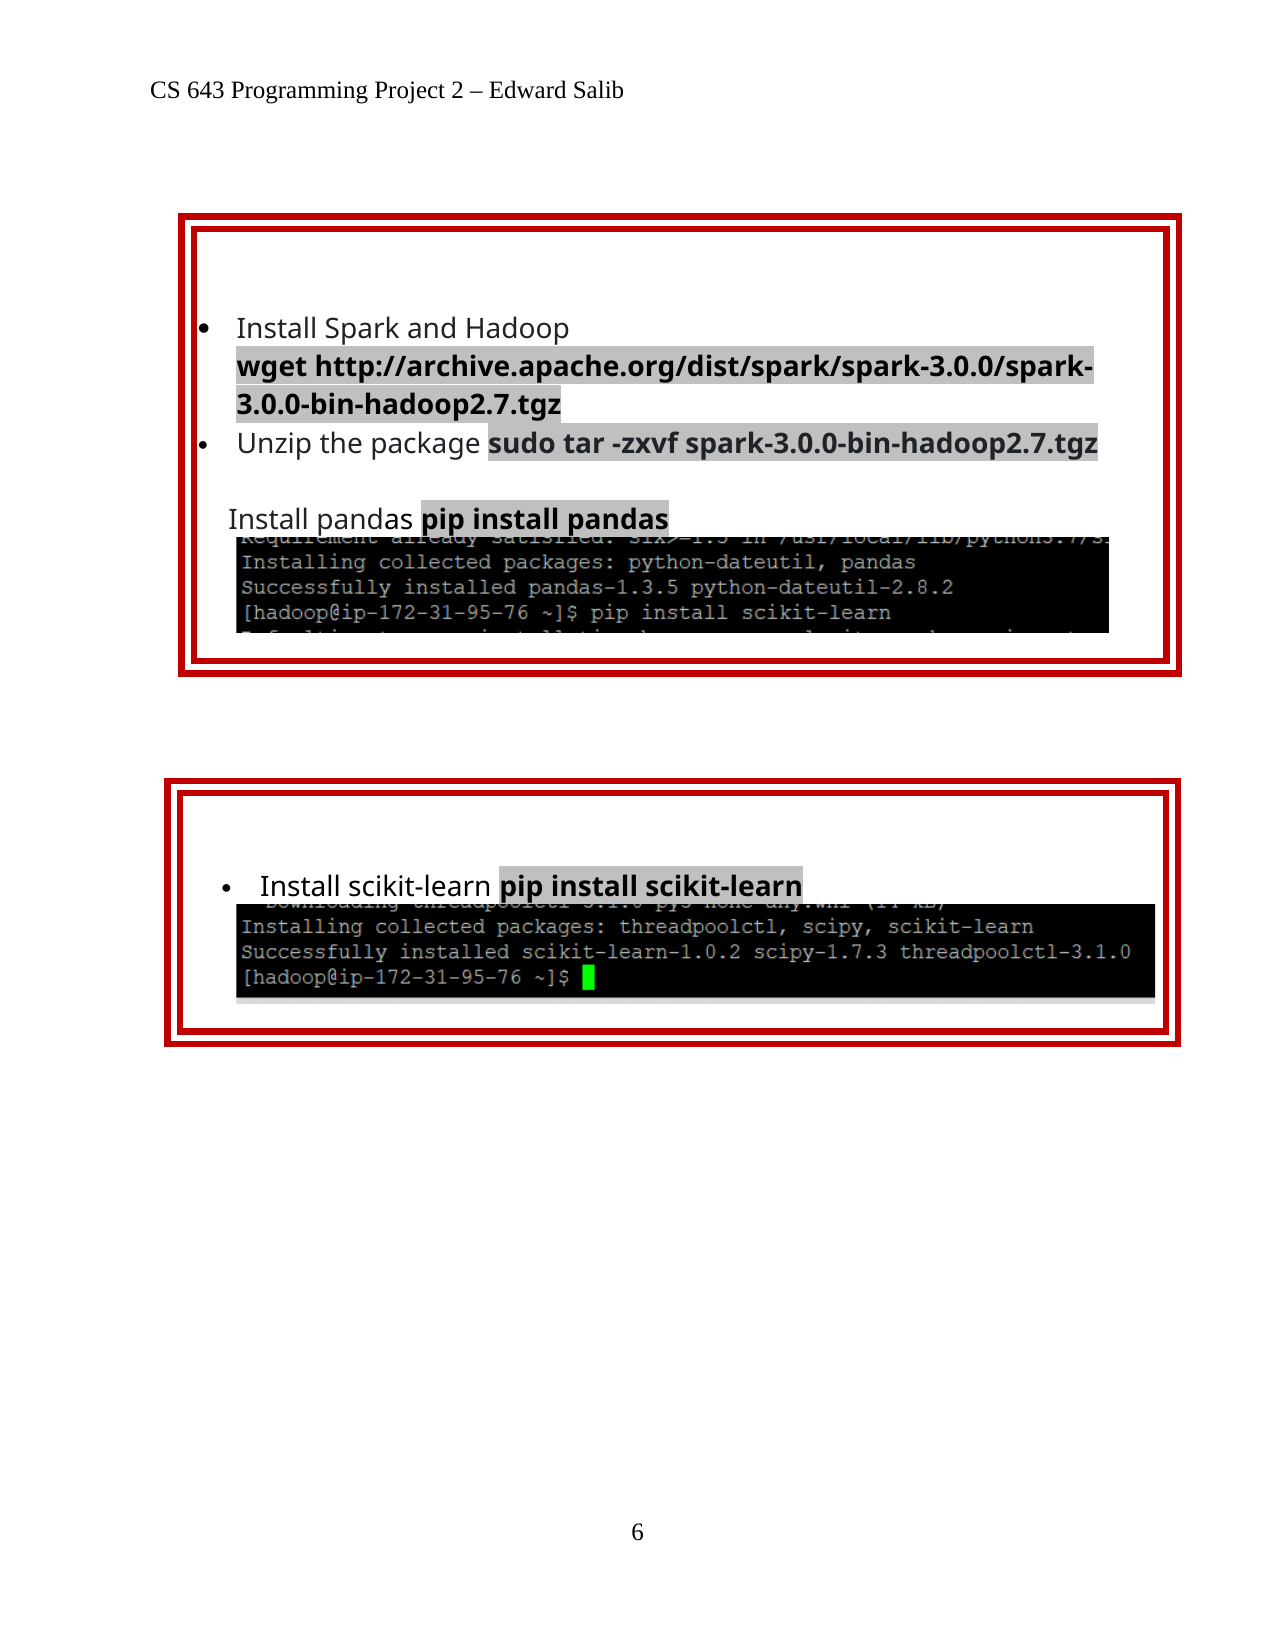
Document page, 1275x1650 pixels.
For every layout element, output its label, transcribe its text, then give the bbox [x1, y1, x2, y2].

table_header Install Spark and Hadoop wget http://archive.apache.org/dist/spark/spark-3.0.0/spark-3.0.0-bin-hadoop2.7.tgz Unzip the package sudo tar -zxvf spark-3.0.0-bin-hadoop2.7.tgz Install pandas pip install pandas [188, 220, 1173, 658]
table_header Install scikit-learn pip install scikit-learn [174, 784, 1172, 1028]
picture [236, 537, 1109, 633]
picture [236, 904, 1155, 1004]
